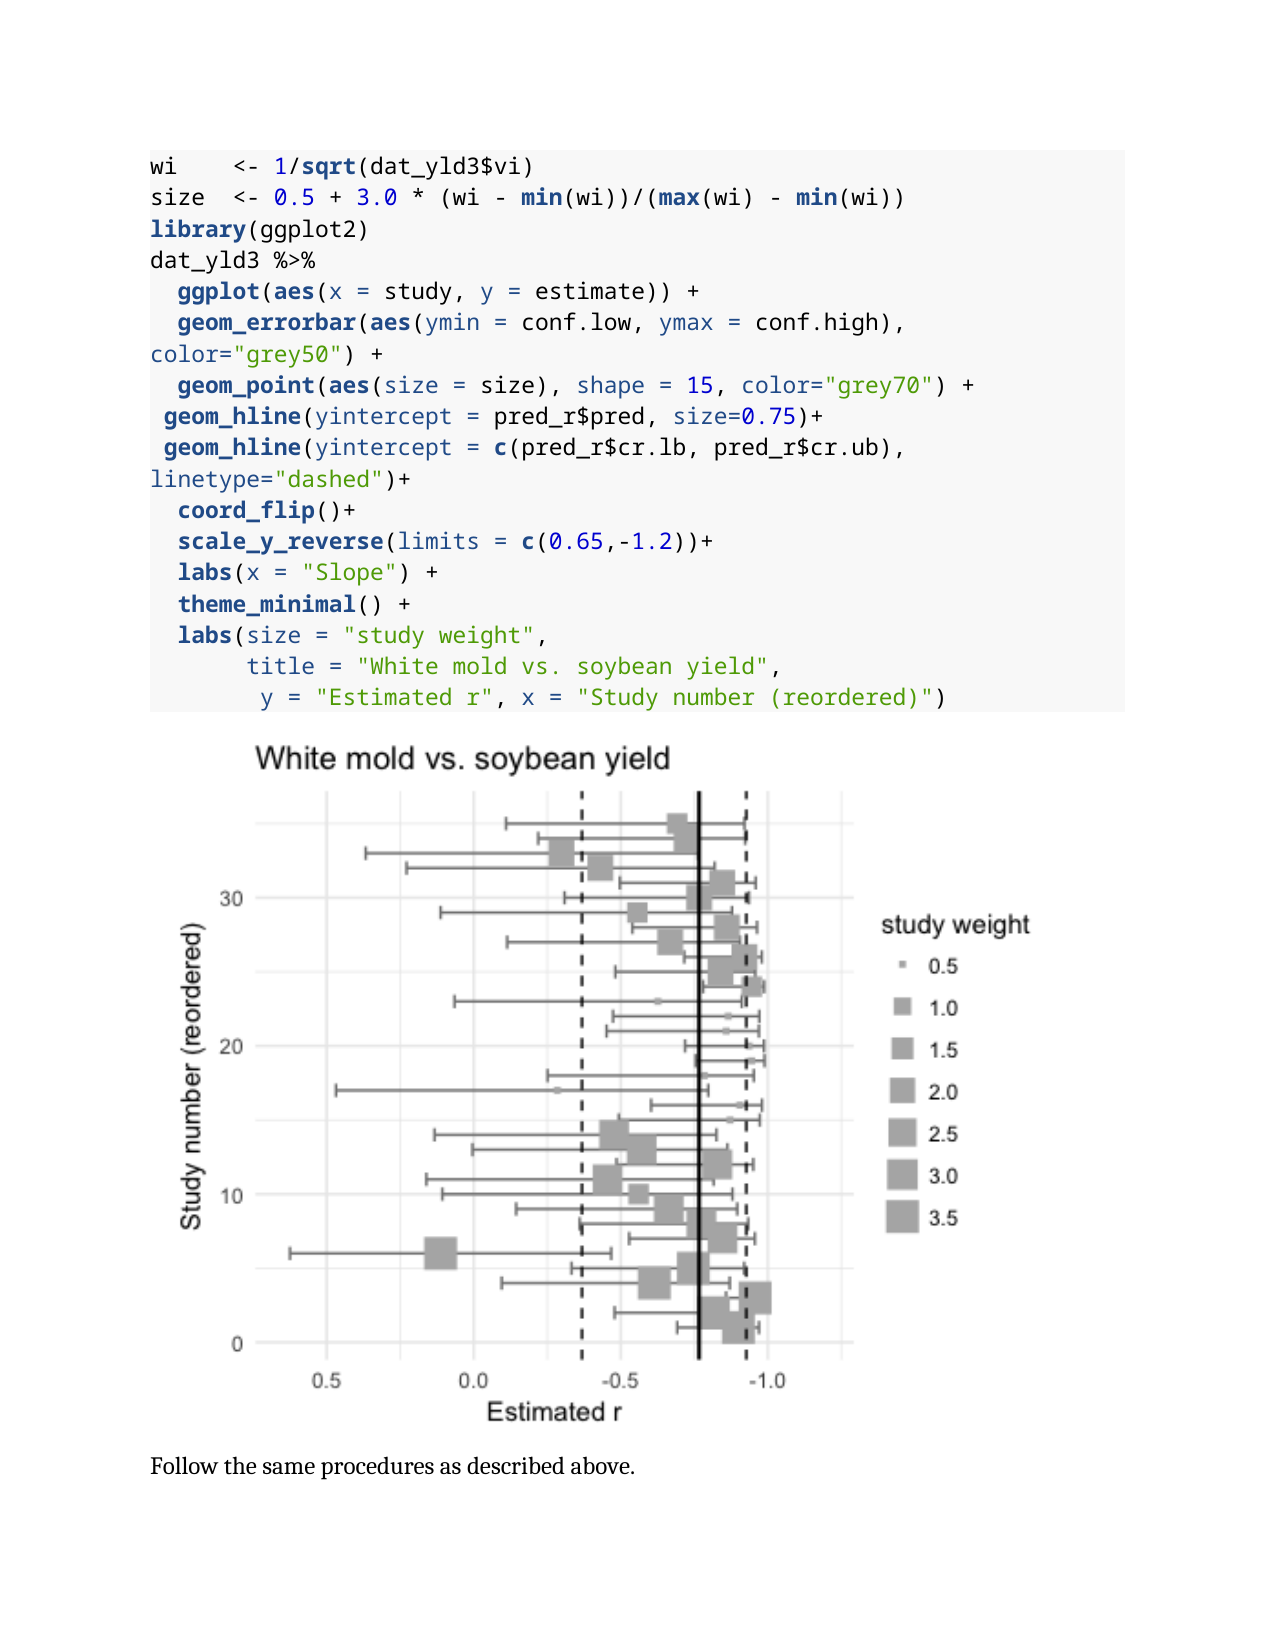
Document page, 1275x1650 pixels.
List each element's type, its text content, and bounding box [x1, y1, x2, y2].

text wi <- 1/sqrt(dat_yld3$vi) size <- 0.5 + 3.0 * (wi - min(wi))/(max(wi) - min(wi)) library(ggplot2) dat_yld3 %>% ggplot(aes(x = study, y = estimate)) + geom_errorbar(aes(ymin = conf.low, ymax = conf.high), color="grey50") + geom_point(aes(size = size), shape = 15, color="grey70") + geom_hline(yintercept = pred_r$pred, size=0.75)+ geom_hline(yintercept = c(pred_r$cr.lb, pred_r$cr.ub), linetype="dashed")+ coord_flip()+ scale_y_reverse(limits = c(0.65,-1.2))+ labs(x = "Slope") + theme_minimal() + labs(size = "study weight", title = "White mold vs. soybean yield", y = "Estimated r", x = "Study number (reordered)") [150, 150, 1125, 712]
picture [168, 733, 1044, 1434]
text Follow the same procedures as described above. [150, 1452, 1125, 1481]
